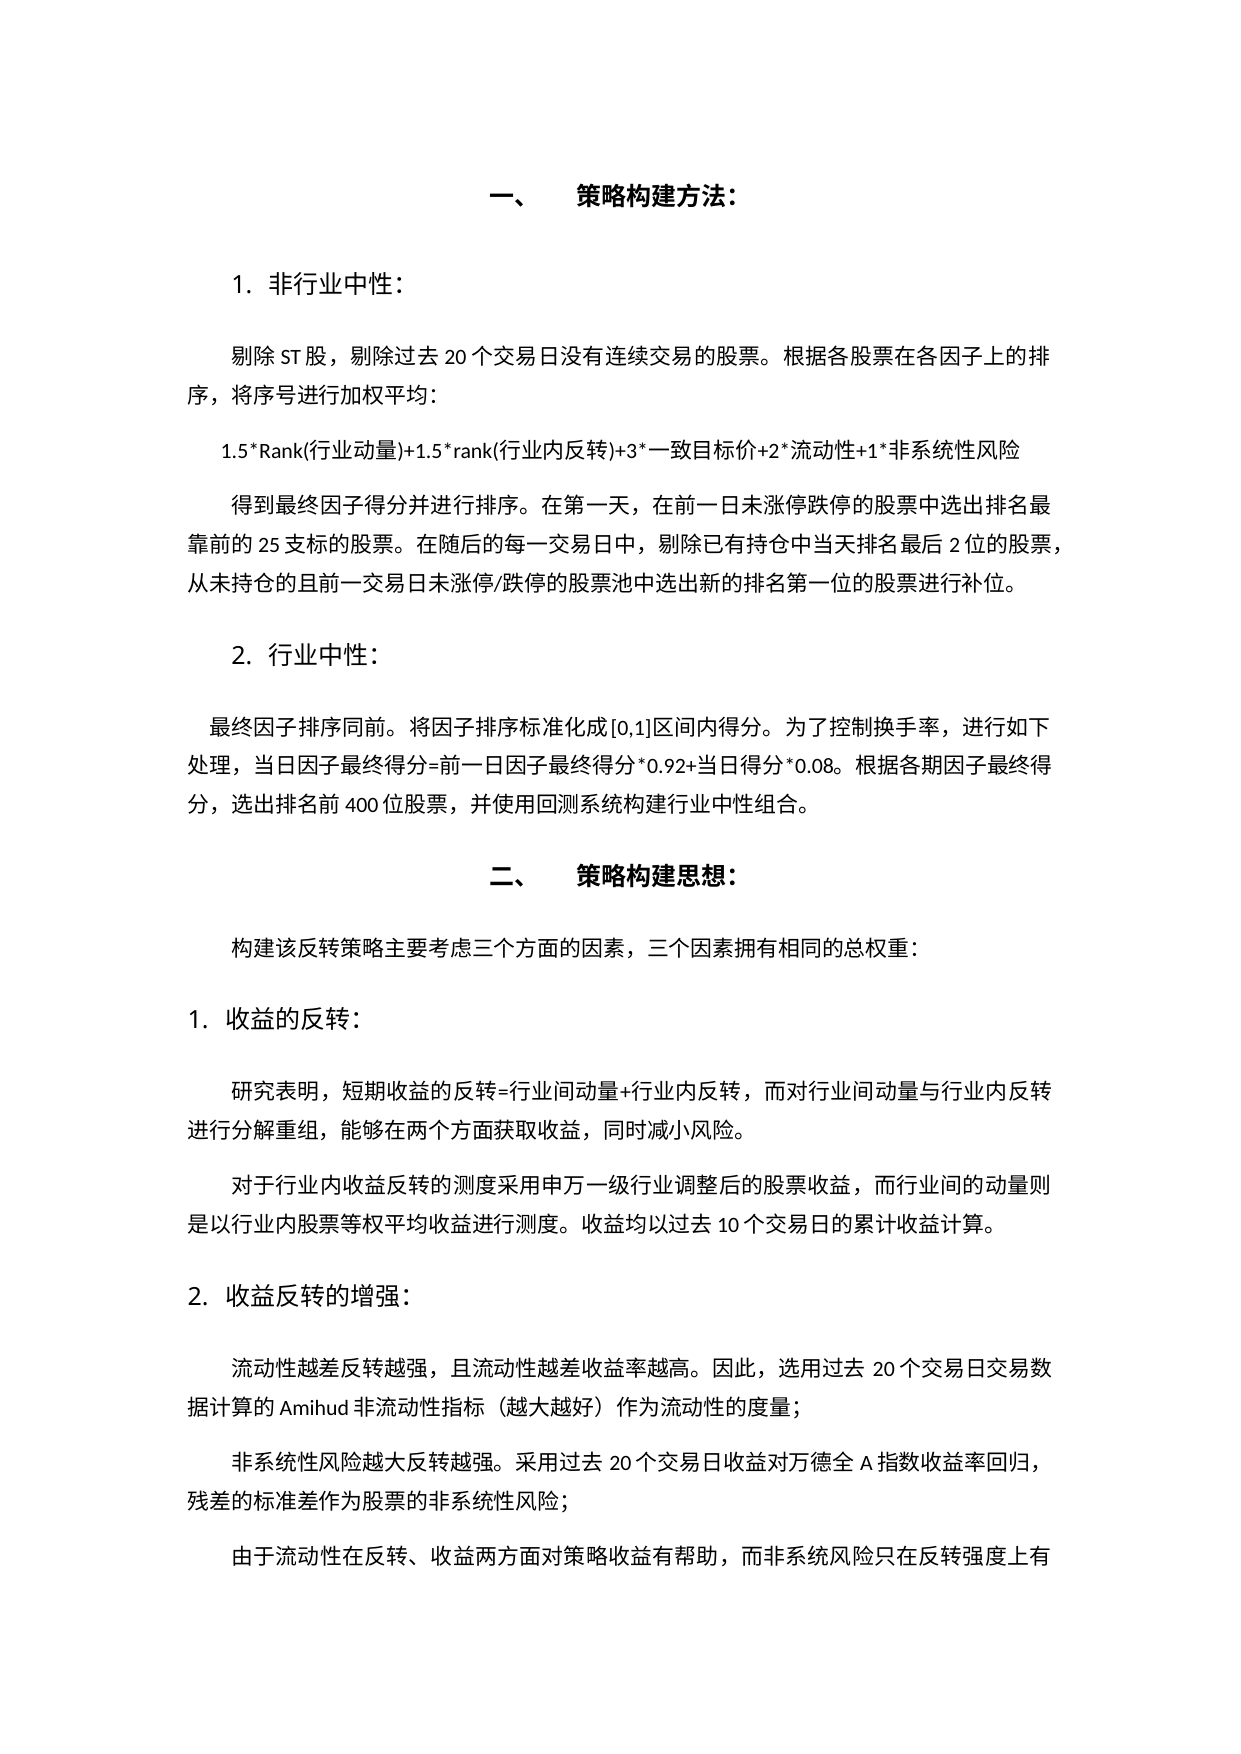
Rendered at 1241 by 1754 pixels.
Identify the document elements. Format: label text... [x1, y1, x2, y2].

list 策略构建方法： [187, 162, 1053, 227]
text 1.5*Rank(行业动量)+1.5*rank(行业内反转)+3*一致目标价+2*流动性+1*非系统性风险 [187, 433, 1053, 465]
list 收益反转的增强： [187, 1262, 1053, 1327]
list 非行业中性： [231, 250, 1053, 315]
list 行业中性： [231, 621, 1053, 686]
text 流动性越差反转越强，且流动性越差收益率越高。因此，选用过去20个交易日交易数据计算的Amihud非流动性指标（越大越好）作为流动性的度量； [187, 1350, 1053, 1422]
text 研究表明，短期收益的反转=行业间动量+行业内反转，而对行业间动量与行业内反转进行分解重组，能够在两个方面获取收益，同时减小风险。 [187, 1074, 1053, 1145]
text 得到最终因子得分并进行排序。在第一天，在前一日未涨停跌停的股票中选出排名最靠前的25支标的股票。在随后的每一交易日中，剔除已有持仓中当天排名最后2位的股票，从未持仓的且前一交易日未涨停/跌停的股票池中选出新的排名第一位的股票进行补位。 [187, 488, 1053, 598]
text 对于行业内收益反转的测度采用申万一级行业调整后的股票收益，而行业间的动量则是以行业内股票等权平均收益进行测度。收益均以过去10个交易日的累计收益计算。 [187, 1168, 1053, 1239]
text 最终因子排序同前。将因子排序标准化成[0,1]区间内得分。为了控制换手率，进行如下处理，当日因子最终得分=前一日因子最终得分*0.92+当日得分*0.08。根据各期因子最终得分，选出排名前400位股票，并使用回测系统构建行业中性组合。 [187, 709, 1053, 819]
list 策略构建思想： [187, 842, 1053, 907]
text 构建该反转策略主要考虑三个方面的因素，三个因素拥有相同的总权重： [187, 931, 1053, 963]
text 剔除ST股，剔除过去20个交易日没有连续交易的股票。根据各股票在各因子上的排序，将序号进行加权平均： [187, 339, 1053, 410]
list 收益的反转： [187, 986, 1053, 1051]
text 非系统性风险越大反转越强。采用过去20个交易日收益对万德全A指数收益率回归，残差的标准差作为股票的非系统性风险； [187, 1444, 1053, 1516]
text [187, 1538, 1053, 1571]
